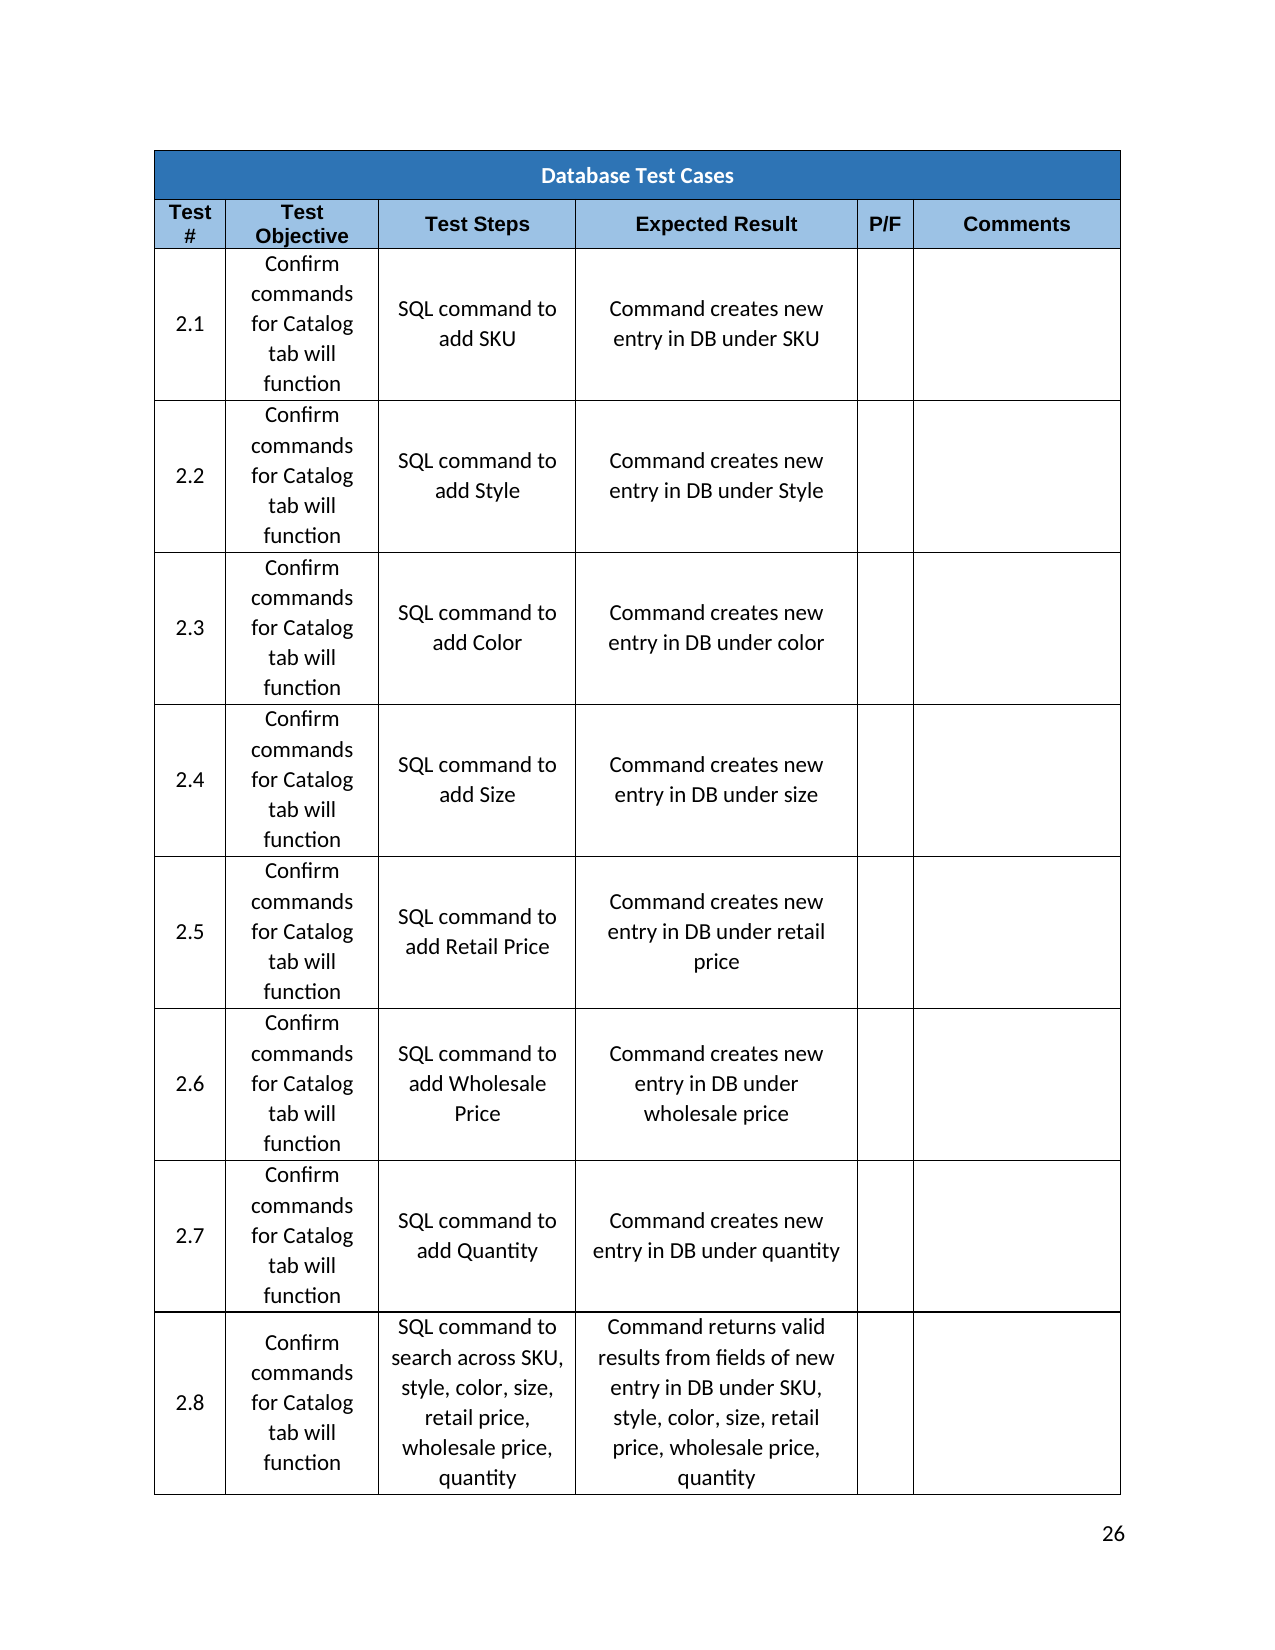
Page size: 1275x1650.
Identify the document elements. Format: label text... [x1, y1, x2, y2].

table_cell [914, 1009, 1120, 1159]
table_cell Command creates new entry in DB under wholesale price [576, 1009, 857, 1159]
table_cell 2.2 [155, 401, 225, 552]
table_cell SQL command to add Style [379, 401, 575, 552]
table_cell SQL command to add SKU [379, 249, 575, 399]
table_cell Expected Result [576, 200, 857, 248]
table_cell [858, 553, 913, 703]
table_cell 2.8 [155, 1313, 225, 1494]
table_cell [914, 857, 1120, 1007]
table_cell Confirm commands for Catalog tab will function [226, 1161, 378, 1311]
table_cell SQL command to add Size [379, 705, 575, 856]
table_cell [858, 705, 913, 856]
table_cell [858, 1009, 913, 1159]
table_cell SQL command to add Color [379, 553, 575, 703]
table_cell Test Steps [379, 200, 575, 248]
table_cell [858, 401, 913, 552]
table_cell [914, 401, 1120, 552]
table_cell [226, 1313, 378, 1494]
table_cell 2.1 [155, 249, 225, 399]
table_cell Confirm commands for Catalog tab will function [226, 857, 378, 1007]
table_cell Command creates new entry in DB under SKU [576, 249, 857, 399]
table_cell Command returns valid results from fields of new entry in DB under SKU, style, color, size, retail price, wholesale price, quantity [576, 1313, 857, 1494]
table_cell Command creates new entry in DB under size [576, 705, 857, 856]
table_header Database Test Cases [155, 151, 1120, 199]
table_cell [914, 553, 1120, 703]
table_cell [914, 1313, 1120, 1494]
table_cell 2.6 [155, 1009, 225, 1159]
table_cell [914, 249, 1120, 399]
table_cell [858, 1313, 913, 1494]
table_cell Test # [155, 200, 225, 248]
table_cell [858, 1161, 913, 1311]
table_cell [914, 1161, 1120, 1311]
table_cell Test Objective [226, 200, 378, 248]
table_cell Command creates new entry in DB under color [576, 553, 857, 703]
table_cell [858, 857, 913, 1007]
table_cell 2.4 [155, 705, 225, 856]
table_cell SQL command to add Quantity [379, 1161, 575, 1311]
table_cell Confirm commands for Catalog tab will function [226, 249, 378, 399]
table_cell Confirm commands for Catalog tab will function [226, 553, 378, 703]
table_cell 2.3 [155, 553, 225, 703]
table_cell SQL command to search across SKU, style, color, size, retail price, wholesale price, quantity [379, 1313, 575, 1494]
table_cell Command creates new entry in DB under quantity [576, 1161, 857, 1311]
table_cell Command creates new entry in DB under Style [576, 401, 857, 552]
table_cell 2.7 [155, 1161, 225, 1311]
table_cell Confirm commands for Catalog tab will function [226, 401, 378, 552]
table_cell Confirm commands for Catalog tab will function [226, 1009, 378, 1159]
table_cell [858, 249, 913, 399]
table_cell [914, 705, 1120, 856]
table_cell SQL command to add Wholesale Price [379, 1009, 575, 1159]
table_cell SQL command to add Retail Price [379, 857, 575, 1007]
table_cell P/F [858, 200, 913, 248]
table_cell 2.5 [155, 857, 225, 1007]
table_cell Comments [914, 200, 1120, 248]
table_cell Confirm commands for Catalog tab will function [226, 705, 378, 856]
table_cell Command creates new entry in DB under retail price [576, 857, 857, 1007]
